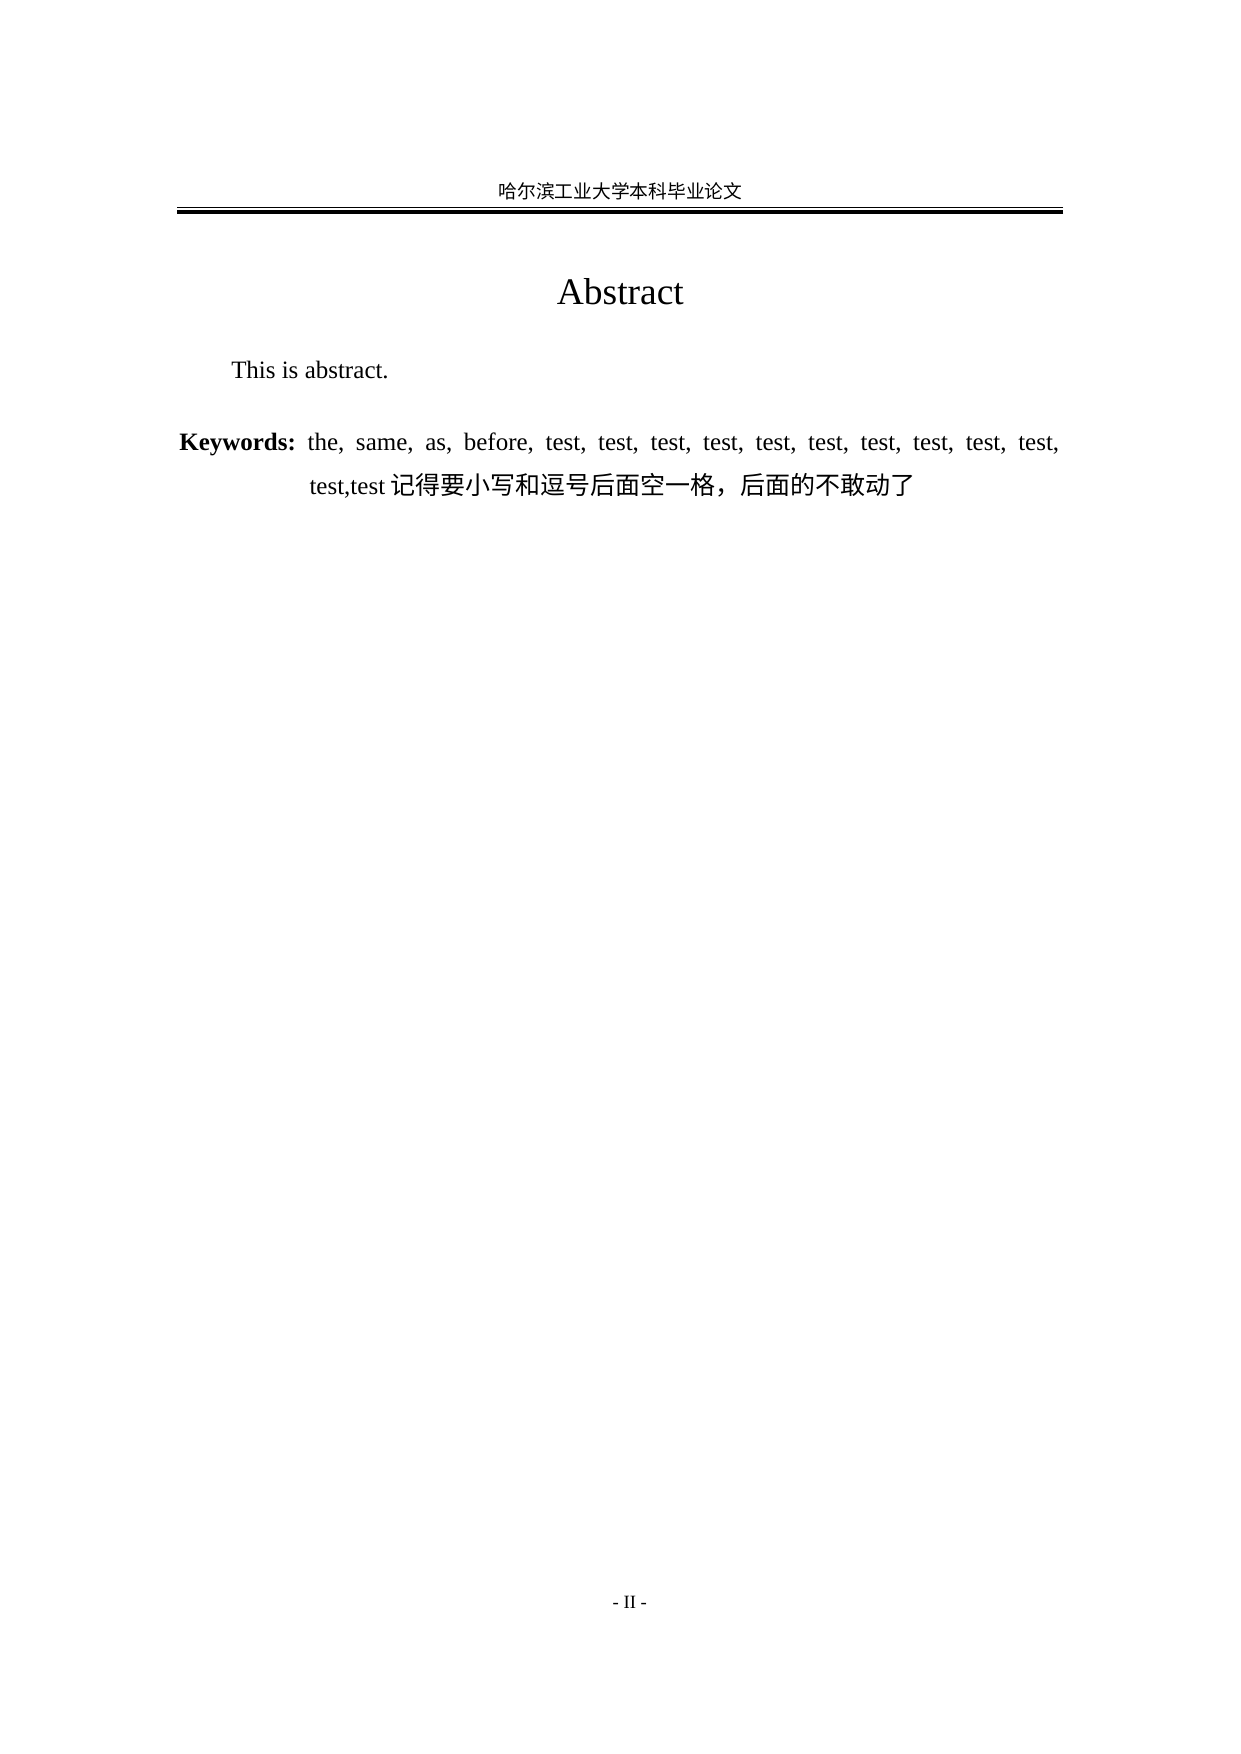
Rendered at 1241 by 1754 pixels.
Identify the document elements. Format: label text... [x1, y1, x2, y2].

text This is abstract. [179, 356, 1061, 384]
subtitle Abstract [179, 269, 1061, 312]
text Keywords: the, same, as, before, test, test, test, test, test, test, test, test, test, test, test,test记得要小写和逗号后面空一格，后面的不敢动了 [179, 427, 1061, 502]
